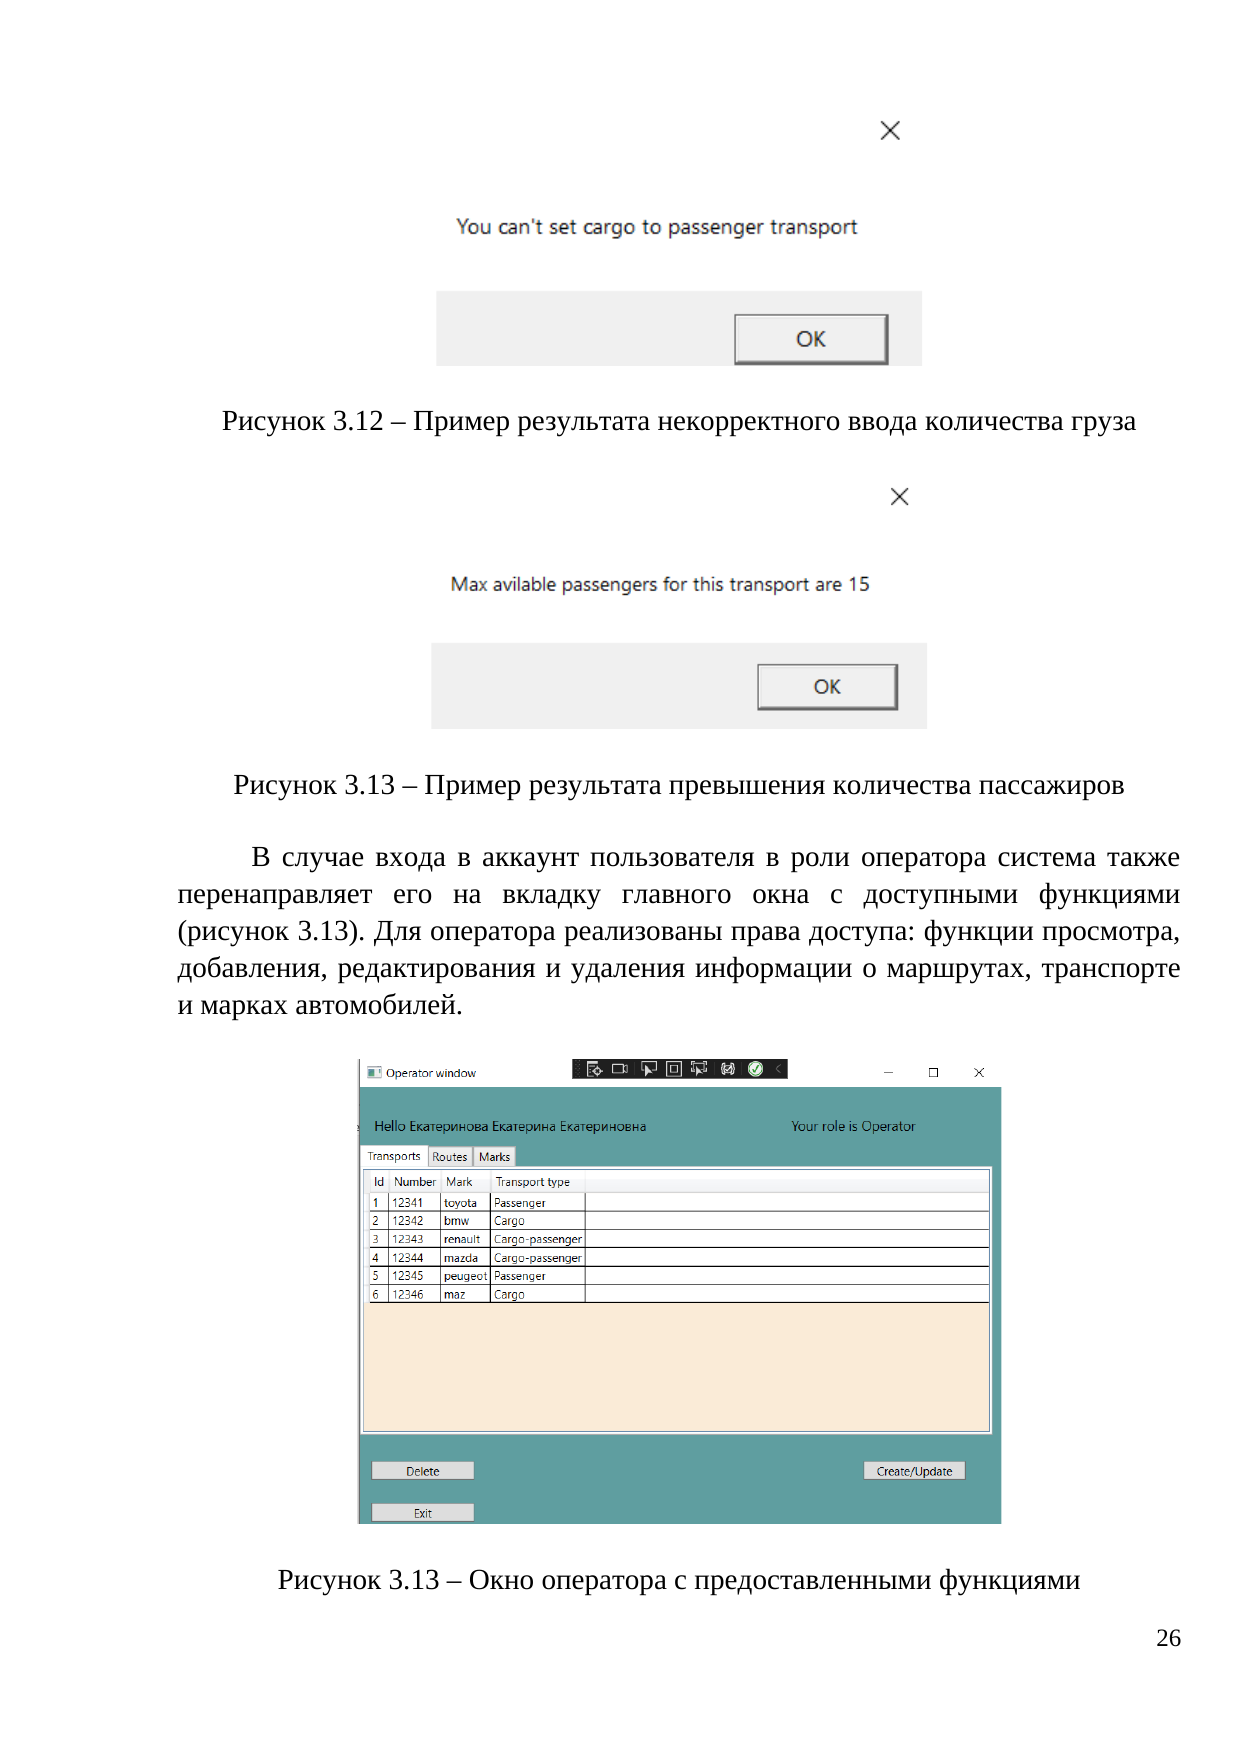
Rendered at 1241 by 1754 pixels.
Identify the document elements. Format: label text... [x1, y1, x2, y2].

text Рисунок 3.12 – Пример результата некорректного ввода количества груза [177, 403, 1181, 437]
text Рисунок 3.13 – Пример результата превышения количества пассажиров [177, 767, 1181, 801]
picture [357, 1059, 1002, 1524]
text В случае входа в аккаунт пользователя в роли оператора система также перенаправляет его на вкладку главного окна с доступными функциями (рисунок 3.13). Для оператора реализованы права доступа: функции просмотра, добавления, редактирования и удаления информации о маршрутах, транспорте и марках автомобилей. [177, 839, 1181, 1020]
picture [436, 118, 923, 366]
picture [431, 475, 928, 729]
text Рисунок 3.13 – Окно оператора с предоставленными функциями [177, 1562, 1181, 1596]
